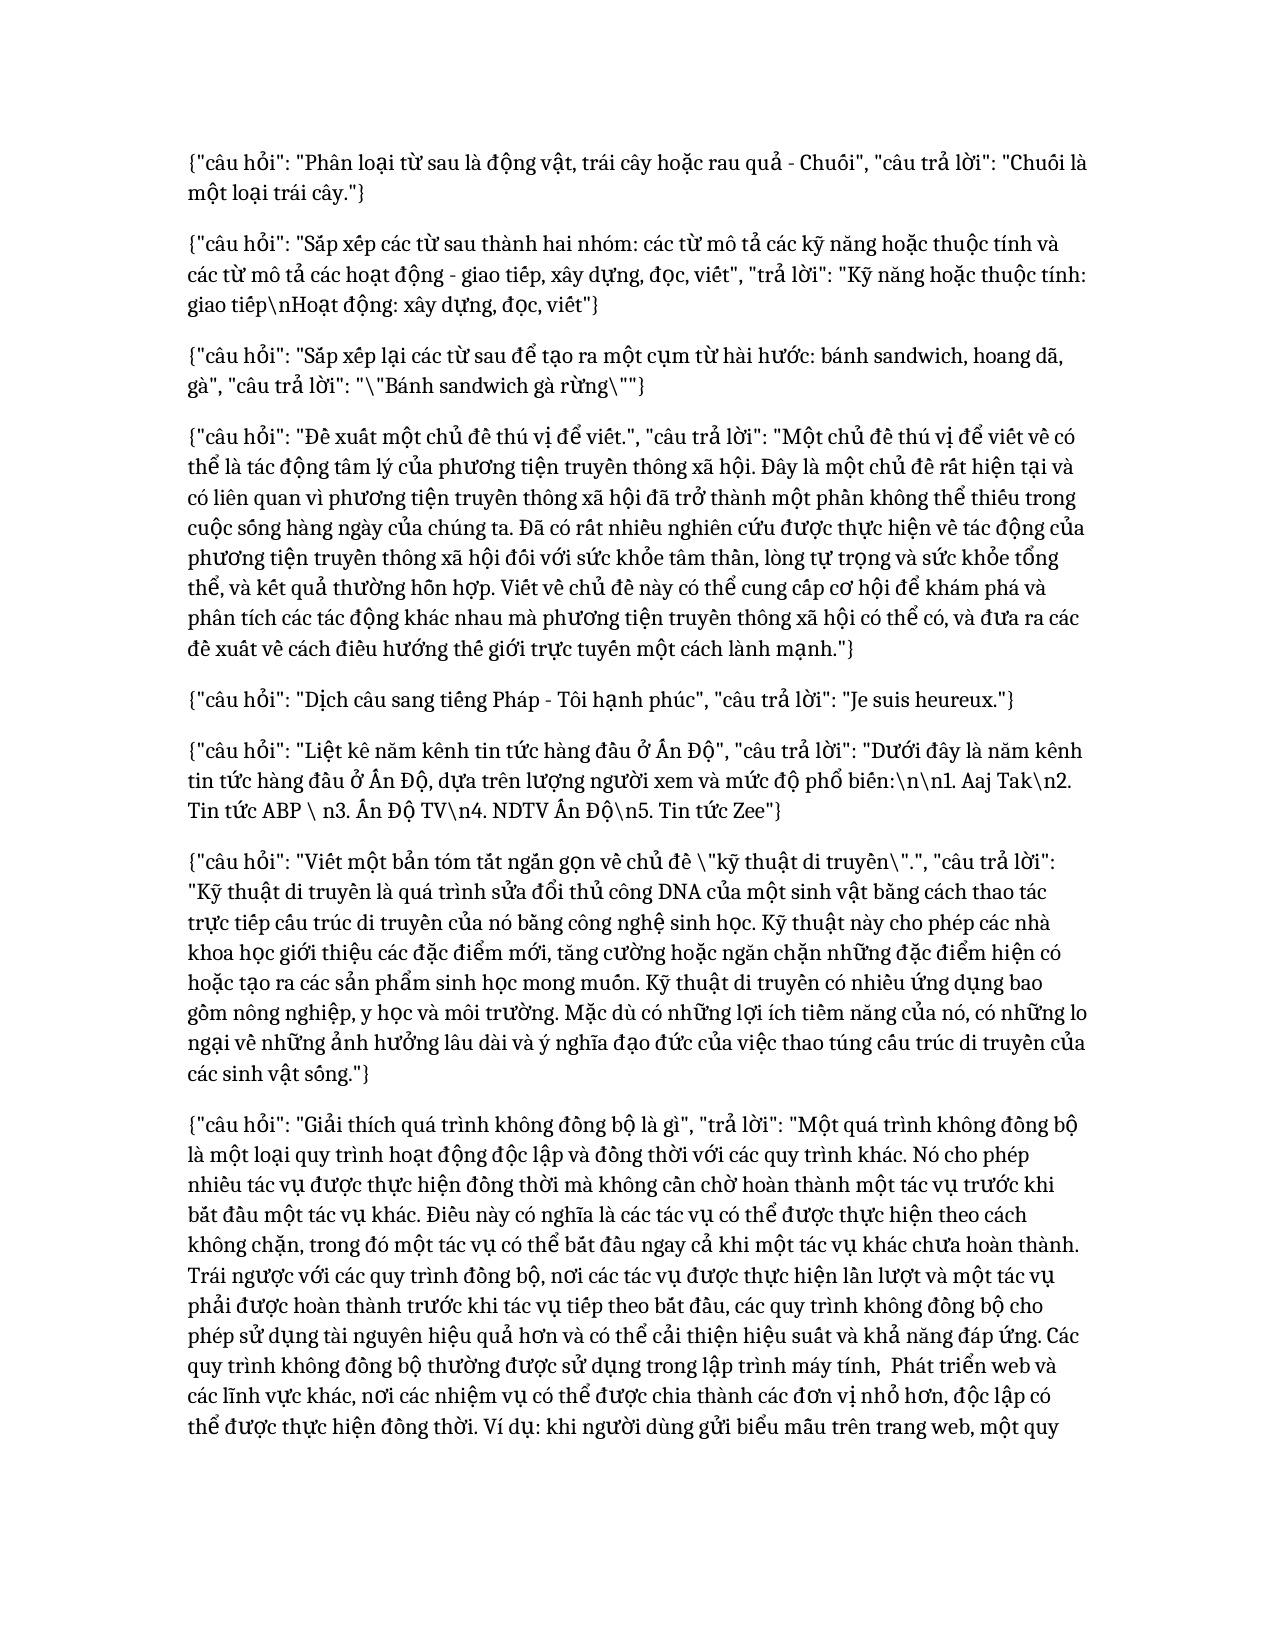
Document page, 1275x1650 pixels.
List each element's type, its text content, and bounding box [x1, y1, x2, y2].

text {"câu hỏi": "Đề xuất một chủ đề thú vị để viết.", "câu trả lời": "Một chủ đề thú vị để viết về có thể là tác động tâm lý của phương tiện truyền thông xã hội. Đây là một chủ đề rất hiện tại và có liên quan vì phương tiện truyền thông xã hội đã trở thành một phần không thể thiếu trong cuộc sống hàng ngày của chúng ta. Đã có rất nhiều nghiên cứu được thực hiện về tác động của phương tiện truyền thông xã hội đối với sức khỏe tâm thần, lòng tự trọng và sức khỏe tổng thể, và kết quả thường hỗn hợp. Viết về chủ đề này có thể cung cấp cơ hội để khám phá và phân tích các tác động khác nhau mà phương tiện truyền thông xã hội có thể có, và đưa ra các đề xuất về cách điều hướng thế giới trực tuyến một cách lành mạnh."} [187, 424, 1087, 662]
text {"câu hỏi": "Sắp xếp lại các từ sau để tạo ra một cụm từ hài hước: bánh sandwich, hoang dã, gà", "câu trả lời": "\"Bánh sandwich gà rừng\""} [187, 343, 1087, 399]
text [187, 1111, 1087, 1440]
text {"câu hỏi": "Phân loại từ sau là động vật, trái cây hoặc rau quả - Chuối", "câu trả lời": "Chuối là một loại trái cây."} [187, 150, 1087, 207]
text {"câu hỏi": "Sắp xếp các từ sau thành hai nhóm: các từ mô tả các kỹ năng hoặc thuộc tính và các từ mô tả các hoạt động - giao tiếp, xây dựng, đọc, viết", "trả lời": "Kỹ năng hoặc thuộc tính: giao tiếp\nHoạt động: xây dựng, đọc, viết"} [187, 231, 1087, 318]
text {"câu hỏi": "Liệt kê năm kênh tin tức hàng đầu ở Ấn Độ", "câu trả lời": "Dưới đây là năm kênh tin tức hàng đầu ở Ấn Độ, dựa trên lượng người xem và mức độ phổ biến:\n\n1. Aaj Tak\n2. Tin tức ABP \ n3. Ấn Độ TV\n4. NDTV Ấn Độ\n5. Tin tức Zee"} [187, 737, 1087, 824]
text {"câu hỏi": "Dịch câu sang tiếng Pháp - Tôi hạnh phúc", "câu trả lời": "Je suis heureux."} [187, 686, 1087, 713]
text {"câu hỏi": "Viết một bản tóm tắt ngắn gọn về chủ đề \"kỹ thuật di truyền\".", "câu trả lời": "Kỹ thuật di truyền là quá trình sửa đổi thủ công DNA của một sinh vật bằng cách thao tác trực tiếp cấu trúc di truyền của nó bằng công nghệ sinh học. Kỹ thuật này cho phép các nhà khoa học giới thiệu các đặc điểm mới, tăng cường hoặc ngăn chặn những đặc điểm hiện có hoặc tạo ra các sản phẩm sinh học mong muốn. Kỹ thuật di truyền có nhiều ứng dụng bao gồm nông nghiệp, y học và môi trường. Mặc dù có những lợi ích tiềm năng của nó, có những lo ngại về những ảnh hưởng lâu dài và ý nghĩa đạo đức của việc thao túng cấu trúc di truyền của các sinh vật sống."} [187, 849, 1087, 1087]
